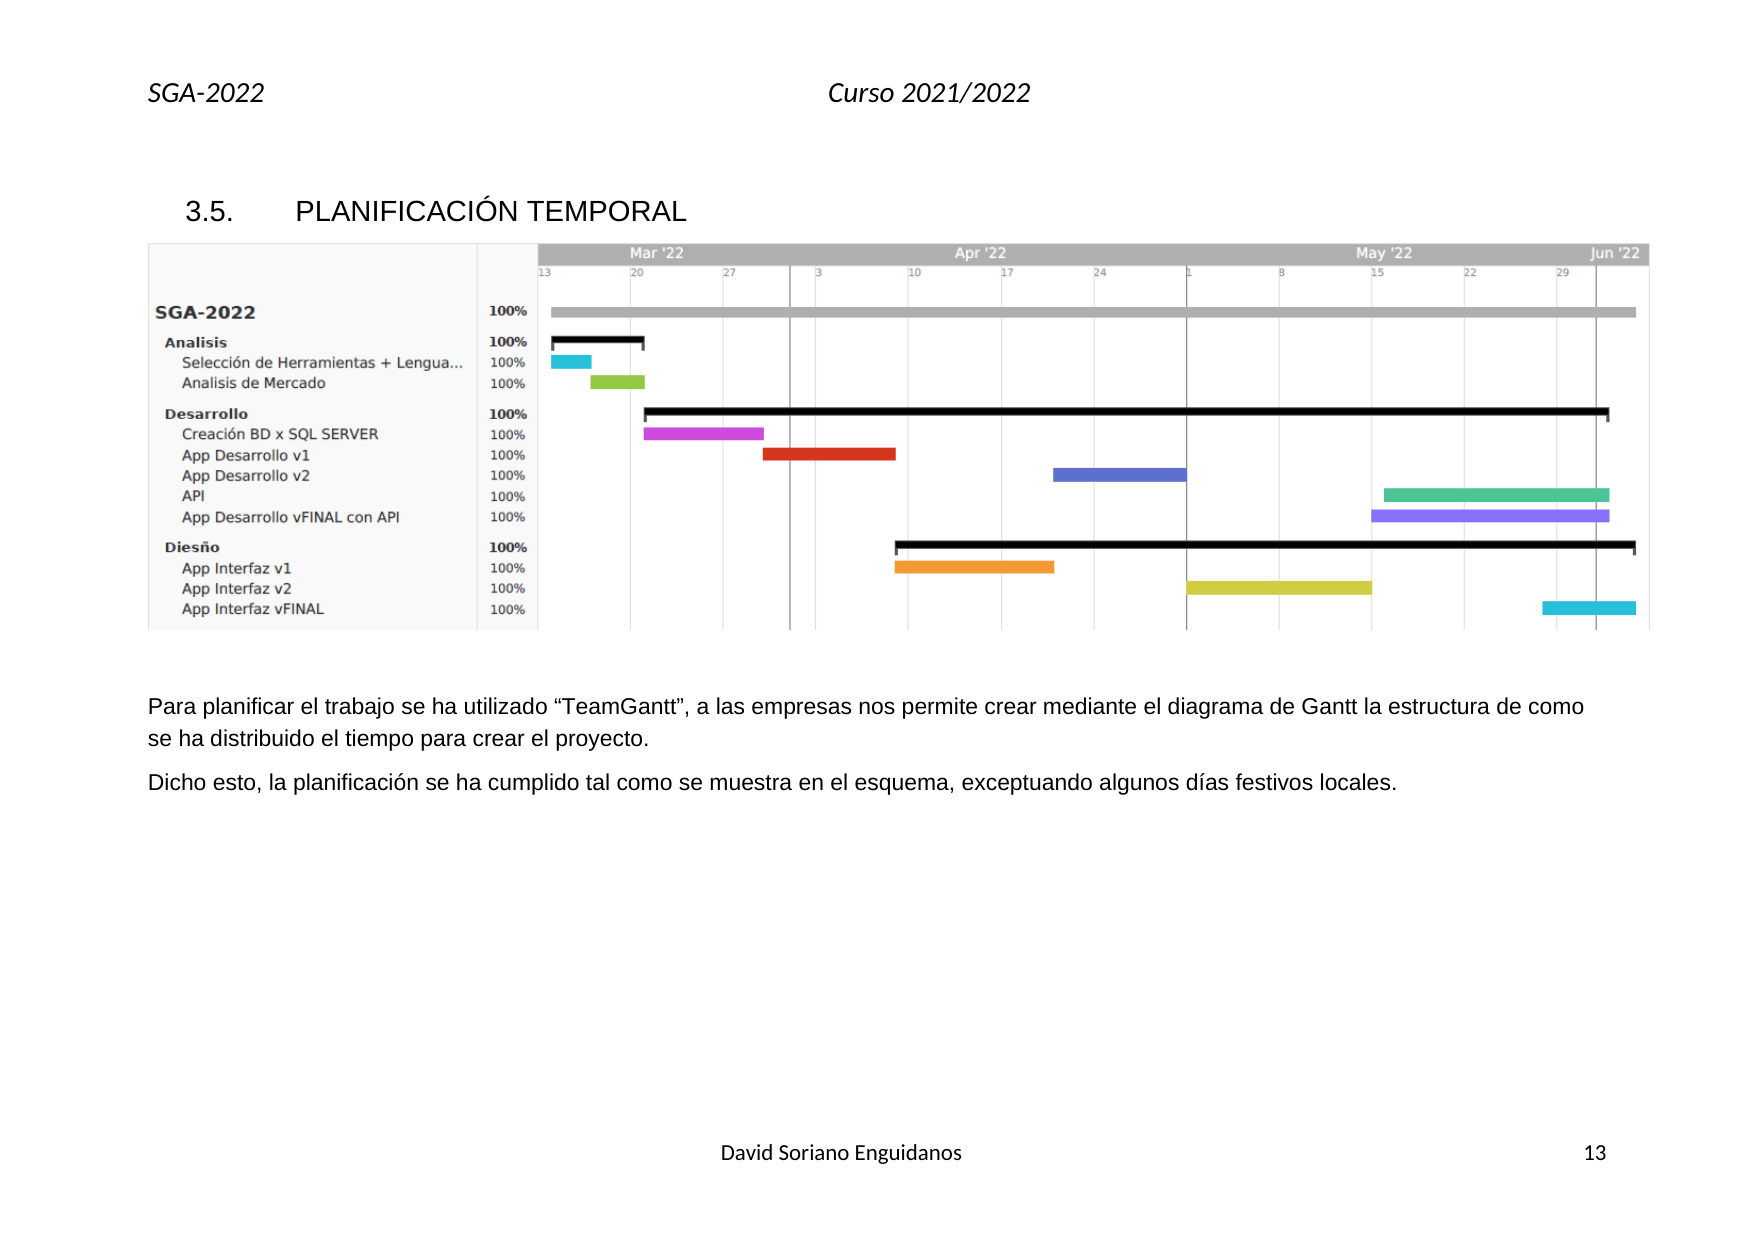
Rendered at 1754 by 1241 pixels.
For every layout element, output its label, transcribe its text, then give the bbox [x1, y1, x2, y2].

subtitle PLANIFICACIÓN TEMPORAL [185, 194, 1606, 227]
picture [147, 242, 1651, 630]
text Dicho esto, la planificación se ha cumplido tal como se muestra en el esquema, exceptuando algunos días festivos locales. [148, 769, 1606, 795]
text Para planificar el trabajo se ha utilizado “TeamGantt”, a las empresas nos permite crear mediante el diagrama de Gantt la estructura de como se ha distribuido el tiempo para crear el proyecto. [148, 693, 1606, 751]
